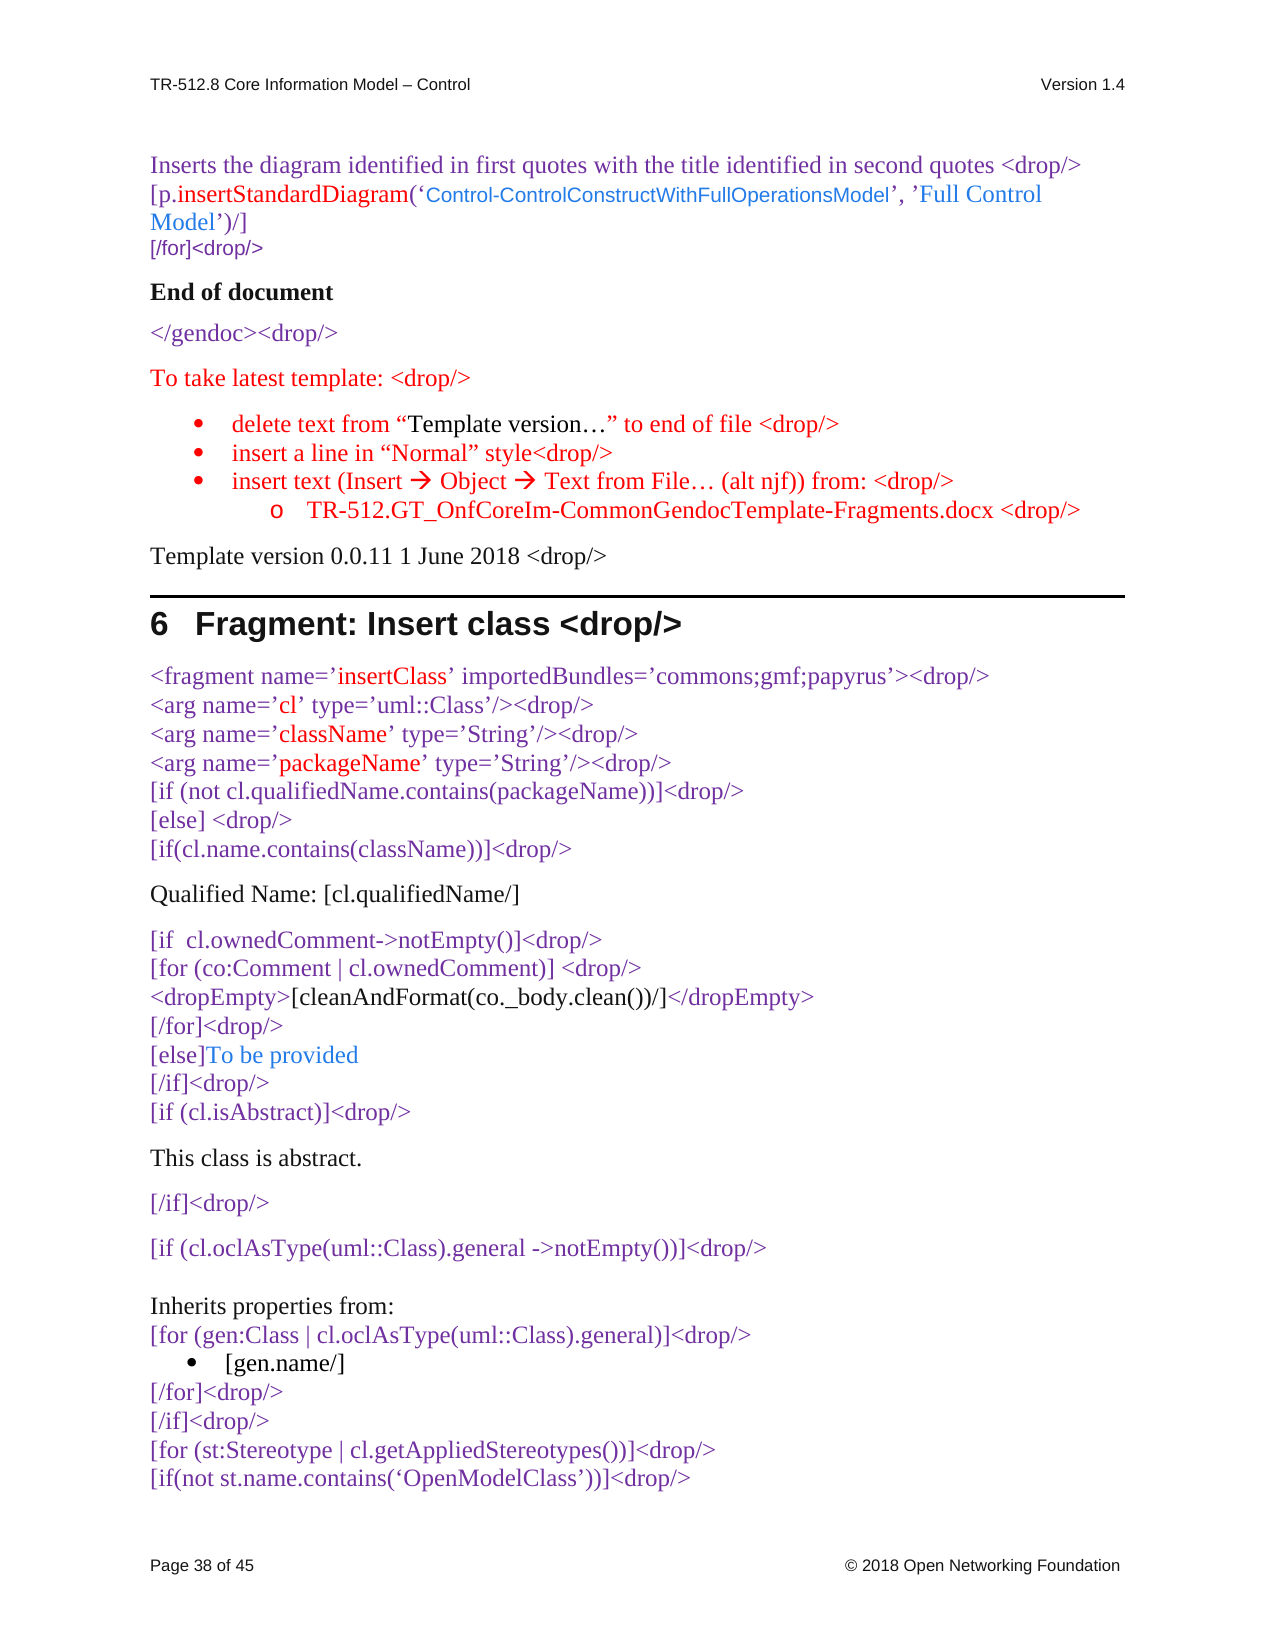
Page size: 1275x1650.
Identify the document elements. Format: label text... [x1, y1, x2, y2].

text To take latest template: <drop/> [150, 363, 1125, 392]
text <dropEmpty>[cleanAndFormat(co._body.clean())/]</dropEmpty> [150, 982, 1125, 1011]
text [for (co:Comment | cl.ownedComment)] <drop/> [150, 953, 1125, 982]
text Inserts the diagram identified in first quotes with the title identified in second quotes <drop/> [p.insertStandardDiagram(‘Control-ControlConstructWithFullOperationsModel’, ’Full Control Model’)/] [150, 150, 1125, 236]
list insert text (Insert Object Text from File… (alt njf)) from: <drop/> [194, 466, 1125, 495]
text [/for]<drop/> [150, 236, 1125, 260]
text [for (st:Stereotype | cl.getAppliedStereotypes())]<drop/> [if(not st.name.contains(‘OpenModelClass’))]<drop/> [150, 1435, 1125, 1492]
text End of document [150, 277, 1125, 306]
text [if cl.ownedComment->notEmpty()]<drop/> [150, 925, 1125, 953]
text [/for]<drop/> [150, 1011, 1125, 1040]
text </gendoc><drop/> [150, 318, 1125, 347]
list [gen.name/] [187, 1348, 1125, 1377]
text [/for]<drop/> [150, 1377, 1125, 1406]
text [for (gen:Class | cl.oclAsType(uml::Class).general)]<drop/> [150, 1320, 1125, 1348]
text Inherits properties from: [150, 1291, 1125, 1320]
list insert a line in “Normal” style<drop/> [194, 438, 1125, 466]
list delete text from “Template version…” to end of file <drop/> [194, 409, 1125, 438]
text Qualified Name: [cl.qualifiedName/] [150, 879, 1125, 908]
subtitle Fragment: Insert class <drop/> [150, 598, 1125, 643]
text [if (cl.isAbstract)]<drop/> [150, 1097, 1125, 1126]
list TR-512.GT_OnfCoreIm-CommonGendocTemplate-Fragments.docx <drop/> [269, 495, 1125, 526]
text [/if]<drop/> [150, 1068, 1125, 1097]
text This class is abstract. [150, 1143, 1125, 1171]
text [/if]<drop/> [150, 1406, 1125, 1435]
text [else]To be provided [150, 1040, 1125, 1068]
text <fragment name=’insertClass’ importedBundles=’commons;gmf;papyrus’><drop/> <arg name=’cl’ type=’uml::Class’/><drop/> <arg name=’className’ type=’String’/><drop/> <arg name=’packageName’ type=’String’/><drop/> [if (not cl.qualifiedName.contains(packageName))]<drop/> [else] <drop/> [if(cl.name.contains(className))]<drop/> [150, 661, 1125, 863]
text [/if]<drop/> [150, 1188, 1125, 1217]
text Template version 0.0.11 1 June 2018 <drop/> [150, 543, 1125, 570]
text [if (cl.oclAsType(uml::Class).general ->notEmpty())]<drop/> [150, 1233, 1125, 1262]
